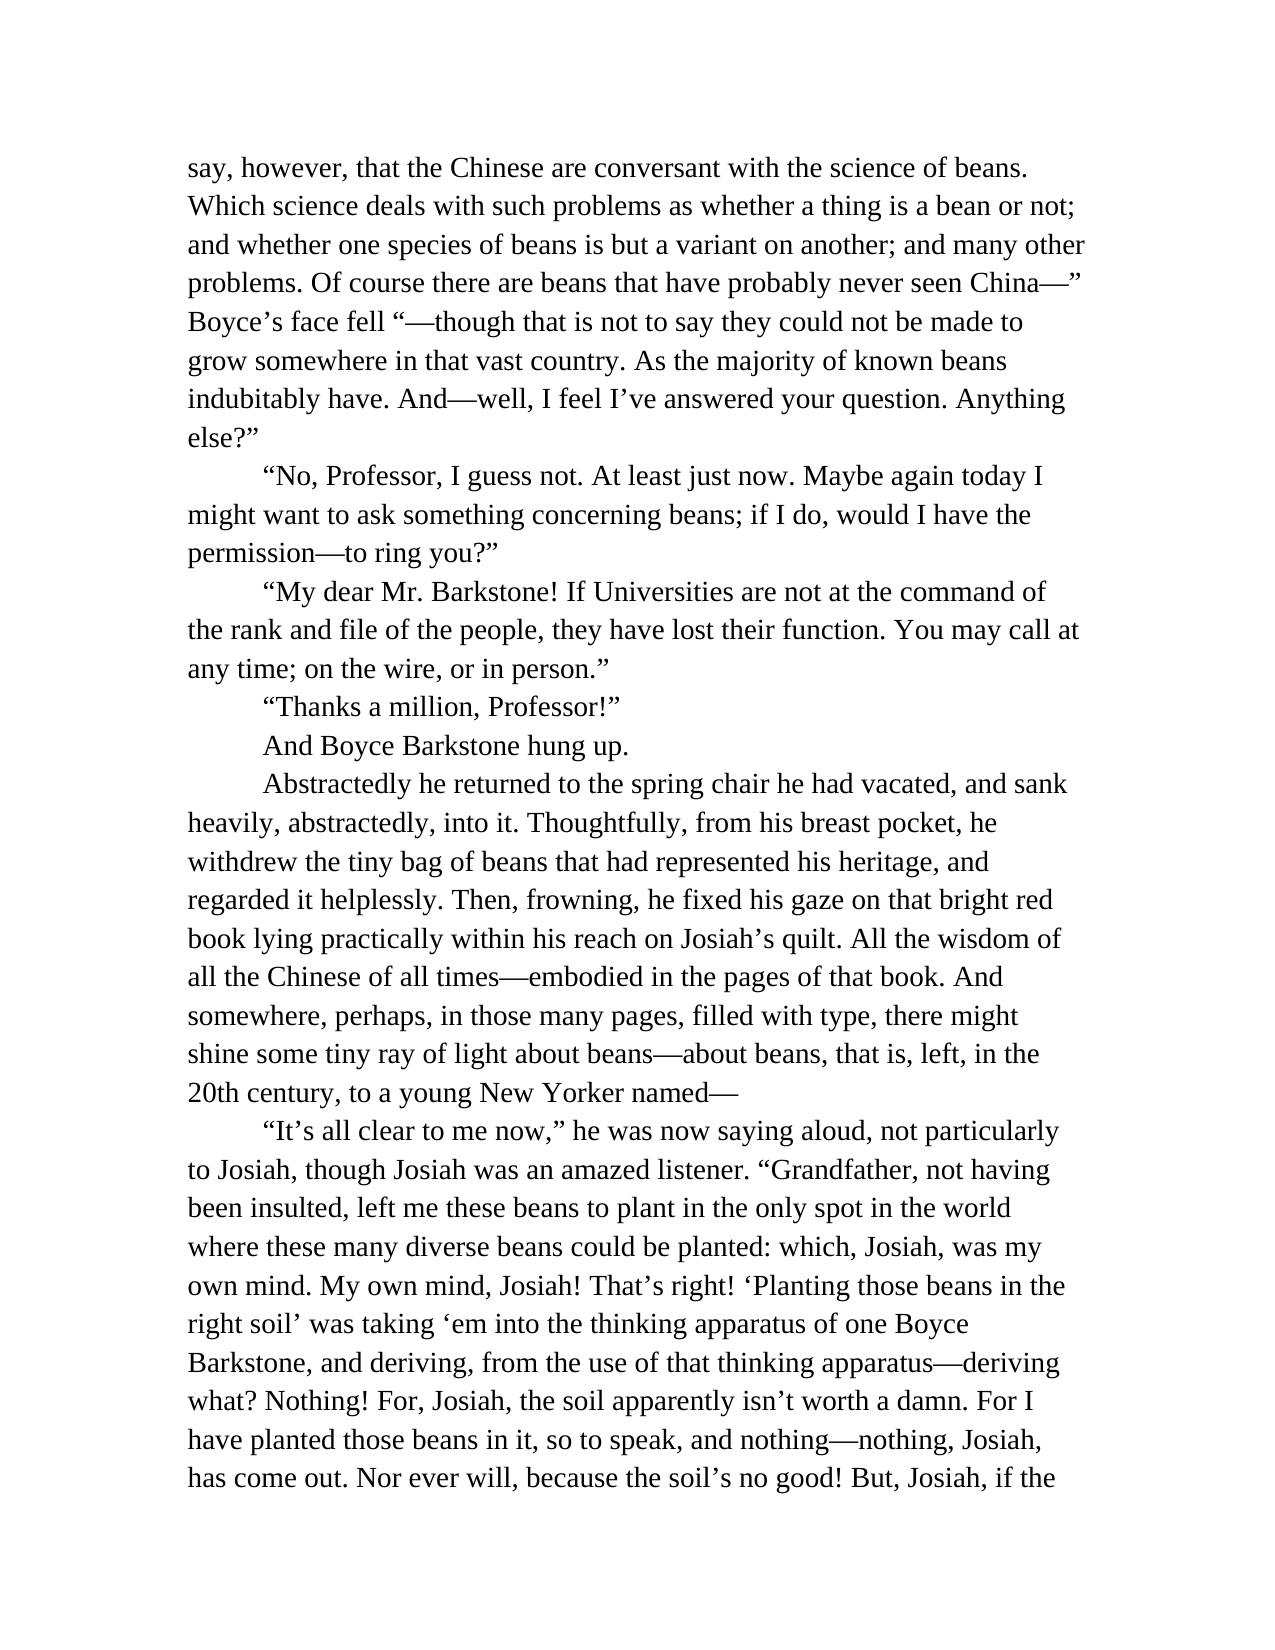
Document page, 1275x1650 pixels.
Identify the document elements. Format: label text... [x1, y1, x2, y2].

text Abstractedly he returned to the spring chair he had vacated, and sank heavily, abstractedly, into it. Thoughtfully, from his breast pocket, he withdrew the tiny bag of beans that had represented his heritage, and regarded it helplessly. Then, frowning, he fixed his gaze on that bright red book lying practically within his reach on Josiah’s quilt. All the wisdom of all the Chinese of all times—embodied in the pages of that book. And somewhere, perhaps, in those many pages, filled with type, there might shine some tiny ray of light about beans—about beans, that is, left, in the 20th century, to a young New Yorker named— [187, 767, 1087, 1108]
text And Boyce Barkstone hung up. [187, 728, 1087, 762]
text “No, Professor, I guess not. At least just now. Maybe again today I might want to ask something concerning beans; if I do, would I have the permission—to ring you?” [187, 458, 1087, 569]
text “Thanks a million, Professor!” [187, 689, 1087, 723]
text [187, 1113, 1087, 1494]
text “My dear Mr. Barkstone! If Universities are not at the command of the rank and file of the people, they have lost their function. You may call at any time; on the wire, or in person.” [187, 574, 1087, 684]
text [187, 150, 1087, 453]
